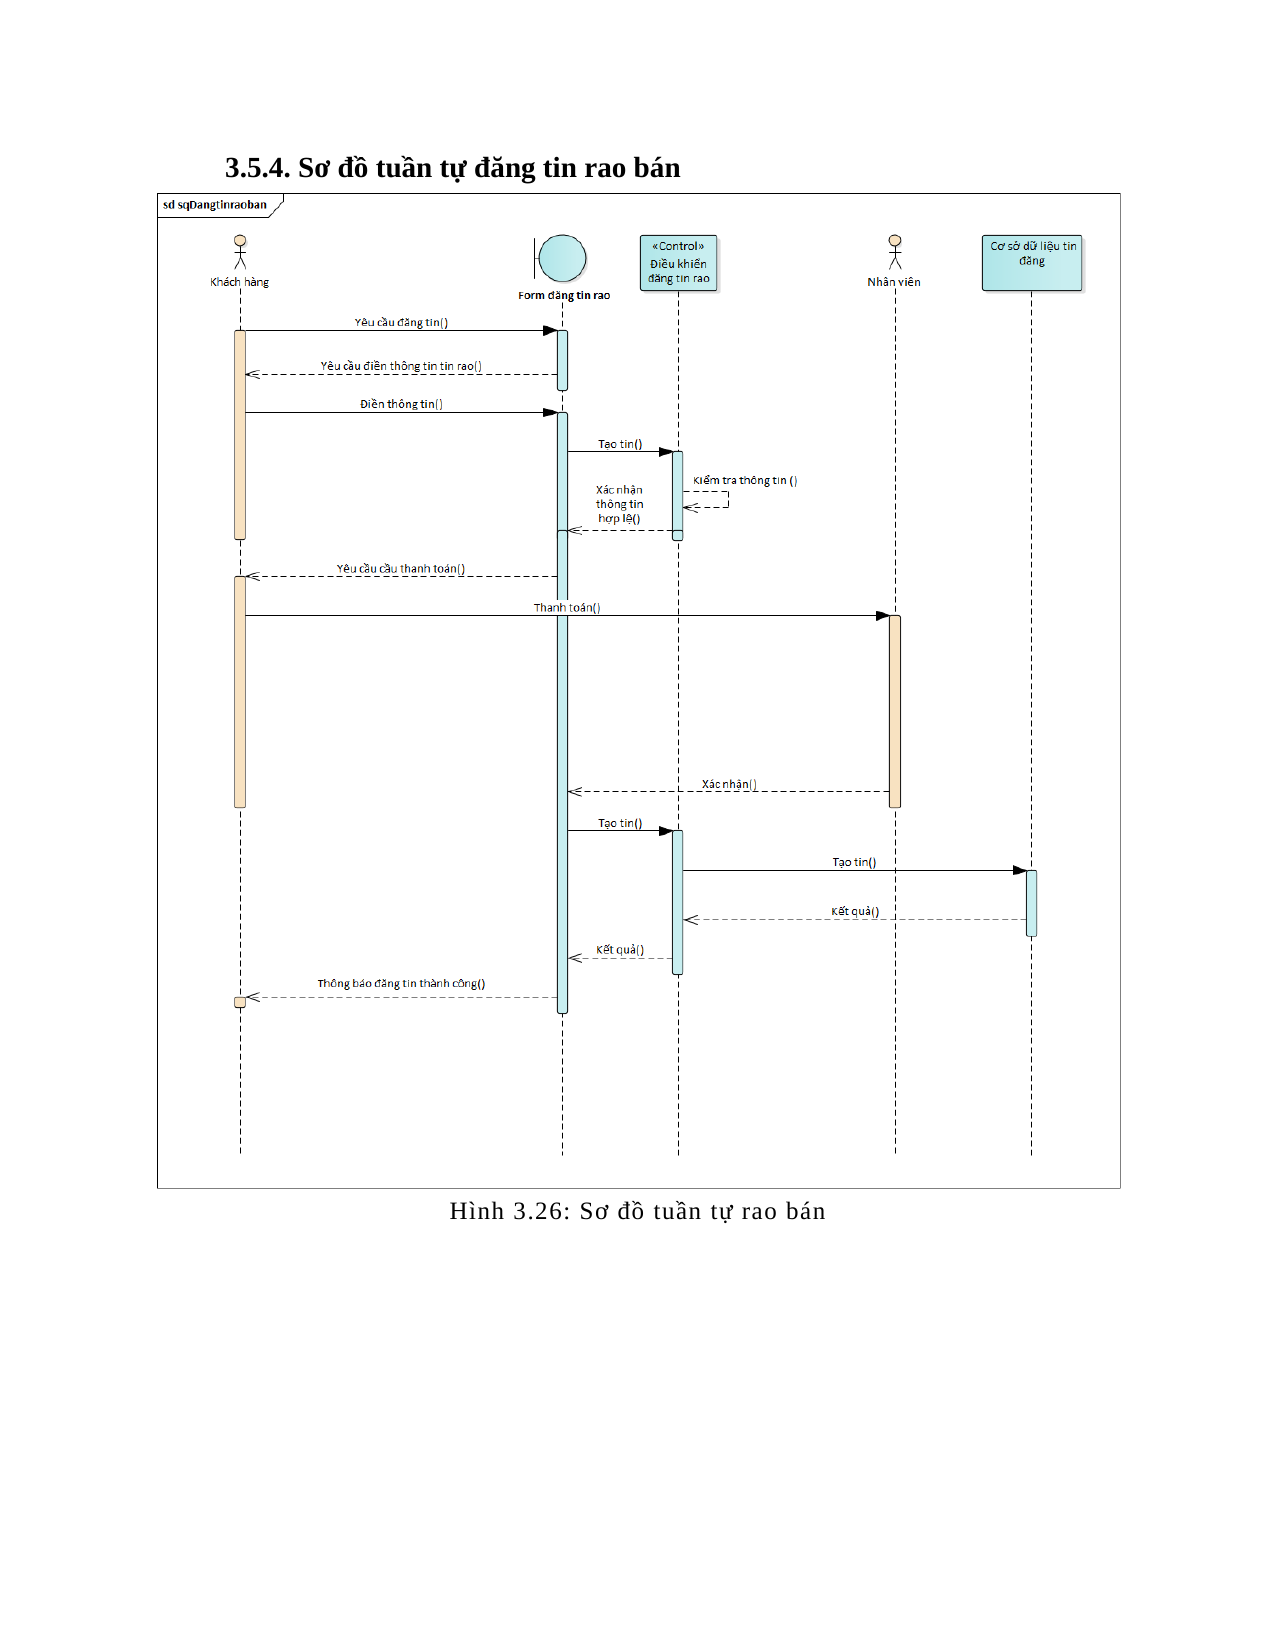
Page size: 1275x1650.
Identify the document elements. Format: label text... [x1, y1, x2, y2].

subtitle 3.5.4. Sơ đồ tuần tự đăng tin rao bán [225, 150, 1125, 183]
picture [150, 186, 1125, 1194]
text Hình 3.26: Sơ đồ tuần tự rao bán [150, 1194, 1125, 1224]
